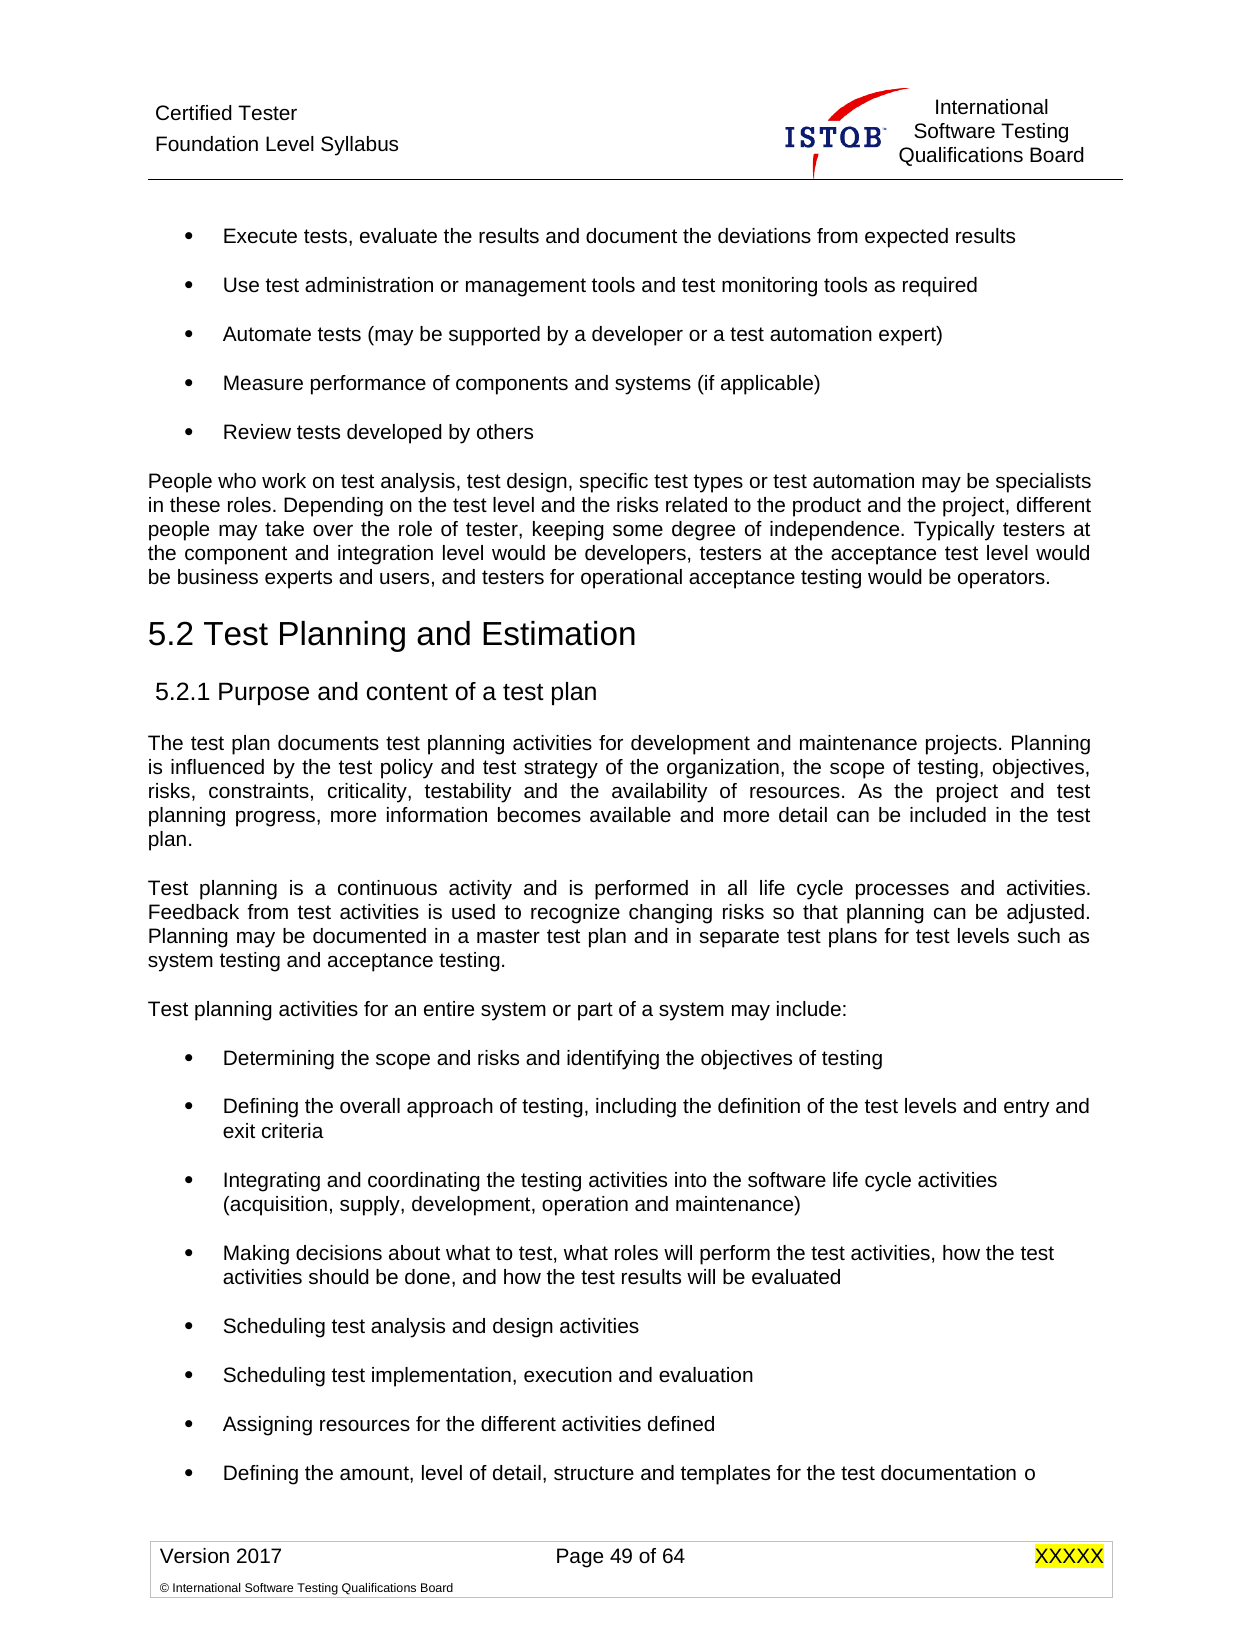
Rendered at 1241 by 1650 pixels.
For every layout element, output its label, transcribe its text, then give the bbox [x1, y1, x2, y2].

list Making decisions about what to test, what roles will perform the test activities, how the test activities should be done, and how the test results will be evaluated [185, 1240, 1092, 1288]
list Scheduling test analysis and design activities [185, 1313, 1092, 1337]
list Defining the amount, level of detail, structure and templates for the test documentation o [185, 1461, 1092, 1486]
subtitle 5.2 Test Planning and Estimation [148, 613, 1092, 652]
text People who work on test analysis, test design, specific test types or test automation may be specialists in these roles. Depending on the test level and the risks related to the product and the project, different people may take over the role of tester, keeping some degree of independence. Typically testers at the component and integration level would be developers, testers at the acceptance test level would be business experts and users, and testers for operational acceptance testing would be operators. [148, 469, 1092, 588]
picture [901, 149, 911, 161]
list Execute tests, evaluate the results and document the deviations from expected results [185, 223, 1092, 247]
list Integrating and coordinating the testing activities into the software life cycle activities (acquisition, supply, development, operation and maintenance) [185, 1167, 1092, 1215]
list Review tests developed by others [185, 420, 1092, 444]
list Scheduling test implementation, execution and evaluation [185, 1362, 1092, 1387]
text Test planning activities for an entire system or part of a system may include: [148, 996, 1092, 1020]
list Automate tests (may be supported by a developer or a test automation expert) [185, 322, 1092, 346]
list Use test administration or management tools and test monitoring tools as required [185, 272, 1092, 297]
picture [785, 88, 912, 179]
text The test plan documents test planning activities for development and maintenance projects. Planning is influenced by the test policy and test strategy of the organization, the scope of testing, objectives, risks, constraints, criticality, testability and the availability of resources. As the project and test planning progress, more information becomes available and more detail can be included in the test plan. [148, 731, 1092, 851]
list Assigning resources for the different activities defined [185, 1412, 1092, 1436]
list Determining the scope and risks and identifying the objectives of testing [185, 1045, 1092, 1069]
subtitle 5.2.1 Purpose and content of a test plan [148, 677, 1092, 706]
list Measure performance of components and systems (if applicable) [185, 371, 1092, 395]
text Test planning is a continuous activity and is performed in all life cycle processes and activities. Feedback from test activities is used to recognize changing risks so that planning can be adjusted. Planning may be documented in a master test plan and in separate test plans for test levels such as system testing and acceptance testing. [148, 876, 1092, 971]
list Defining the overall approach of testing, including the definition of the test levels and entry and exit criteria [185, 1094, 1092, 1142]
